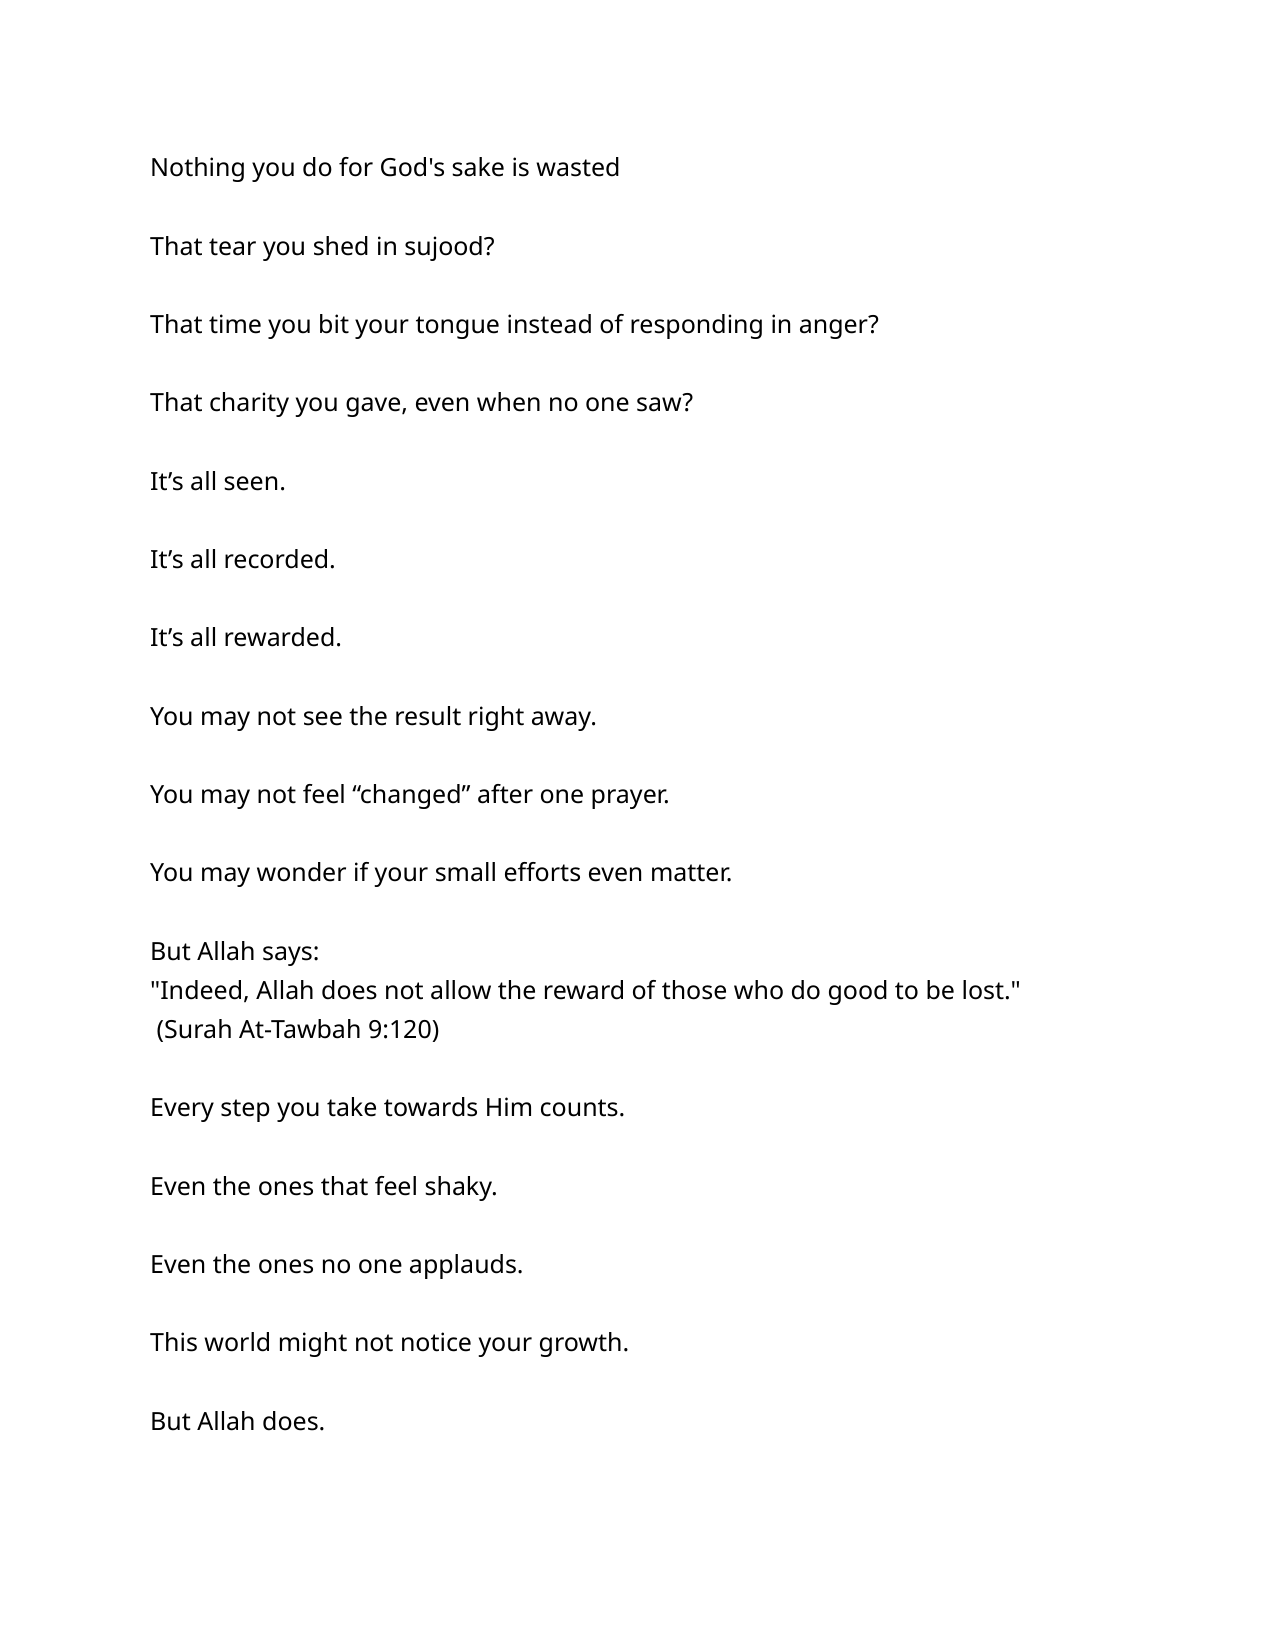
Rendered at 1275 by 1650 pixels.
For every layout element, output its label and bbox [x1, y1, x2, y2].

text [150, 150, 1125, 1477]
